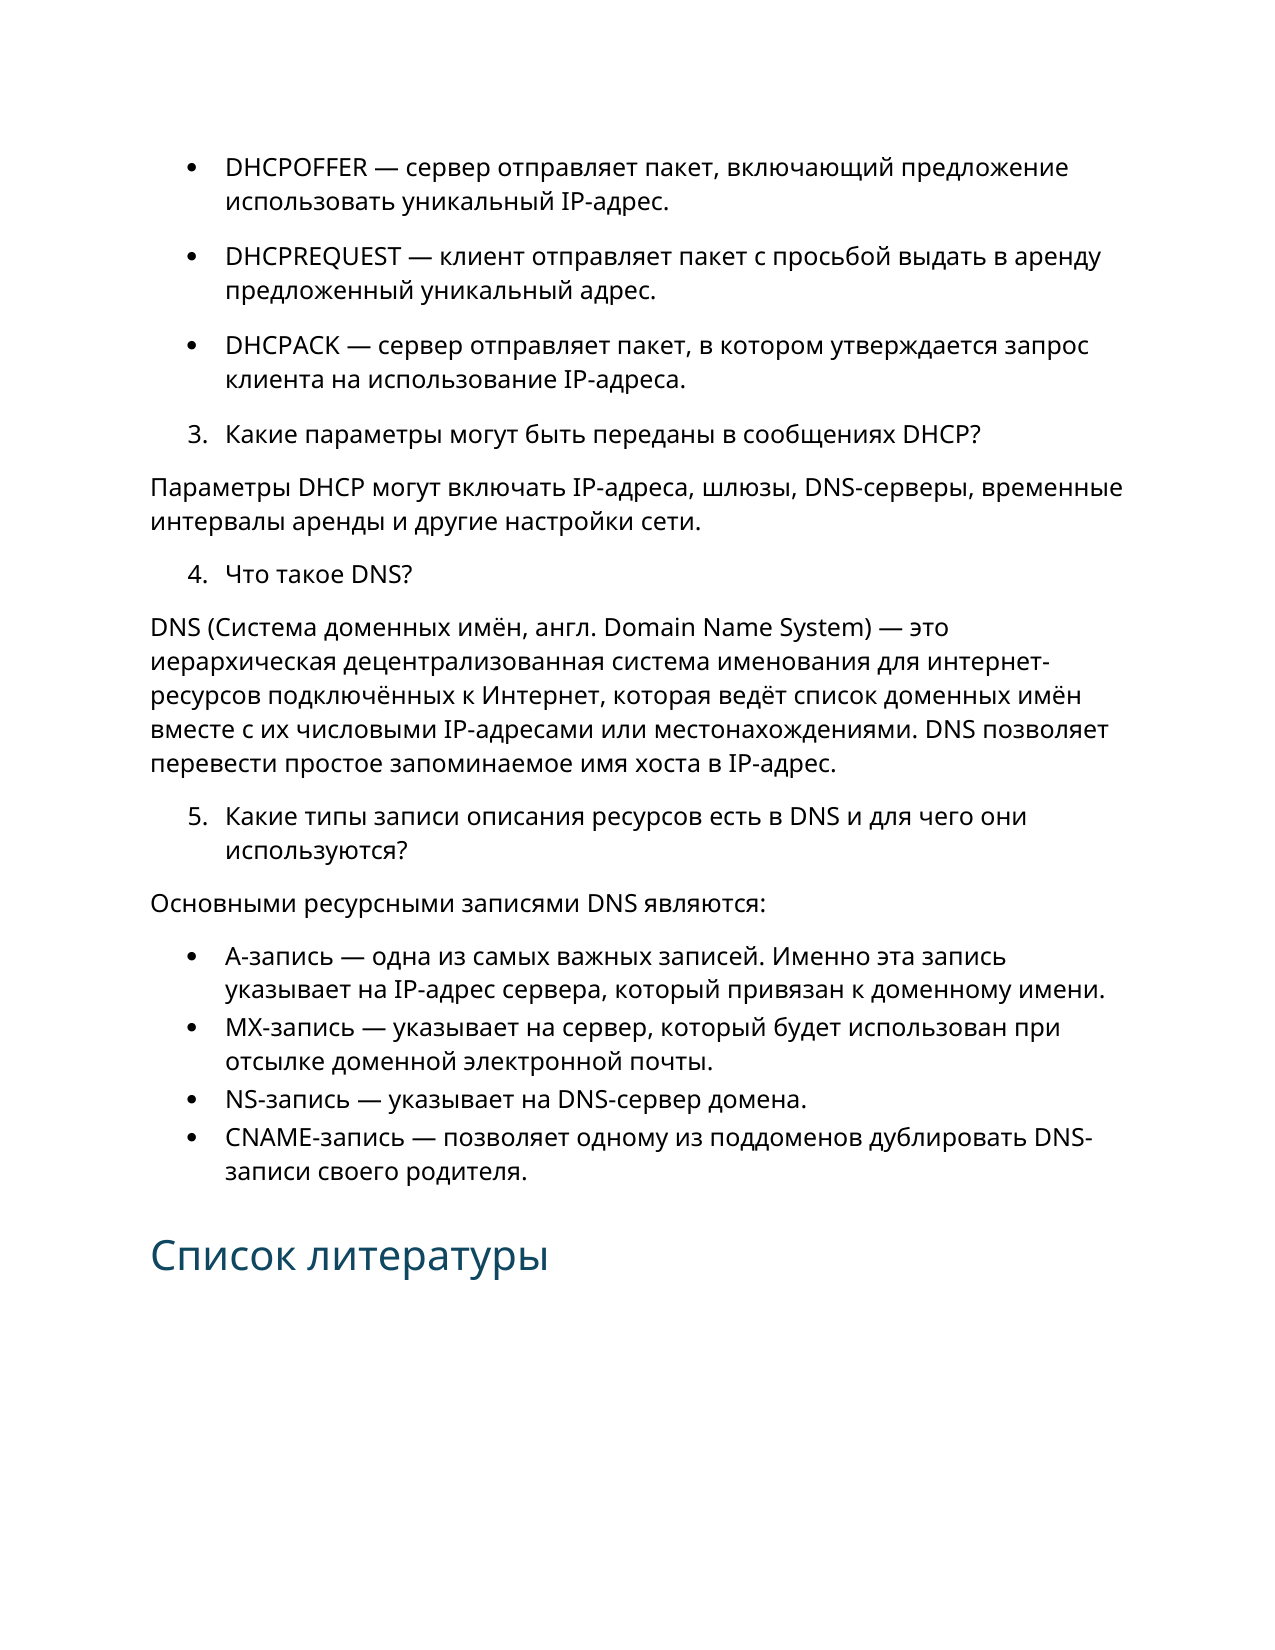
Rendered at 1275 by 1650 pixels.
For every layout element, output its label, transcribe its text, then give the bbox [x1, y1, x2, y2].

subtitle Список литературы [150, 1225, 1125, 1282]
list DHCPOFFER — сервер отправляет пакет, включающий предложение использовать уникальный IP-адрес. [187, 150, 1125, 218]
list Что такое DNS? [187, 557, 1125, 591]
list A-запись — одна из самых важных записей. Именно эта запись указывает на IP-адрес сервера, который привязан к доменному имени. [187, 938, 1125, 1006]
text DNS (Система доменных имён, англ. Domain Name System) — это иерархическая децентрализованная система именования для интернет-ресурсов подключённых к Интернет, которая ведёт список доменных имён вместе с их числовыми IP-адресами или местонахождениями. DNS позволяет перевести простое запоминаемое имя хоста в IP-адрес. [150, 609, 1125, 780]
list NS-запись — указывает на DNS-сервер домена. [187, 1082, 1125, 1116]
text Параметры DHCP могут включать IP-адреса, шлюзы, DNS-серверы, временные интервалы аренды и другие настройки сети. [150, 470, 1125, 538]
list DHCPACK — сервер отправляет пакет, в котором утверждается запрос клиента на использование IP-адреса. [187, 328, 1125, 396]
list DHCPREQUEST — клиент отправляет пакет с просьбой выдать в аренду предложенный уникальный адрес. [187, 239, 1125, 307]
list CNAME-запись — позволяет одному из поддоменов дублировать DNS-записи своего родителя. [187, 1120, 1125, 1188]
list Какие параметры могут быть переданы в сообщениях DHCP? [187, 417, 1125, 451]
list MX-запись — указывает на сервер, который будет использован при отсылке доменной электронной почты. [187, 1010, 1125, 1078]
list Какие типы записи описания ресурсов есть в DNS и для чего они используются? [187, 798, 1125, 867]
text Основными ресурсными записями DNS являются: [150, 885, 1125, 919]
